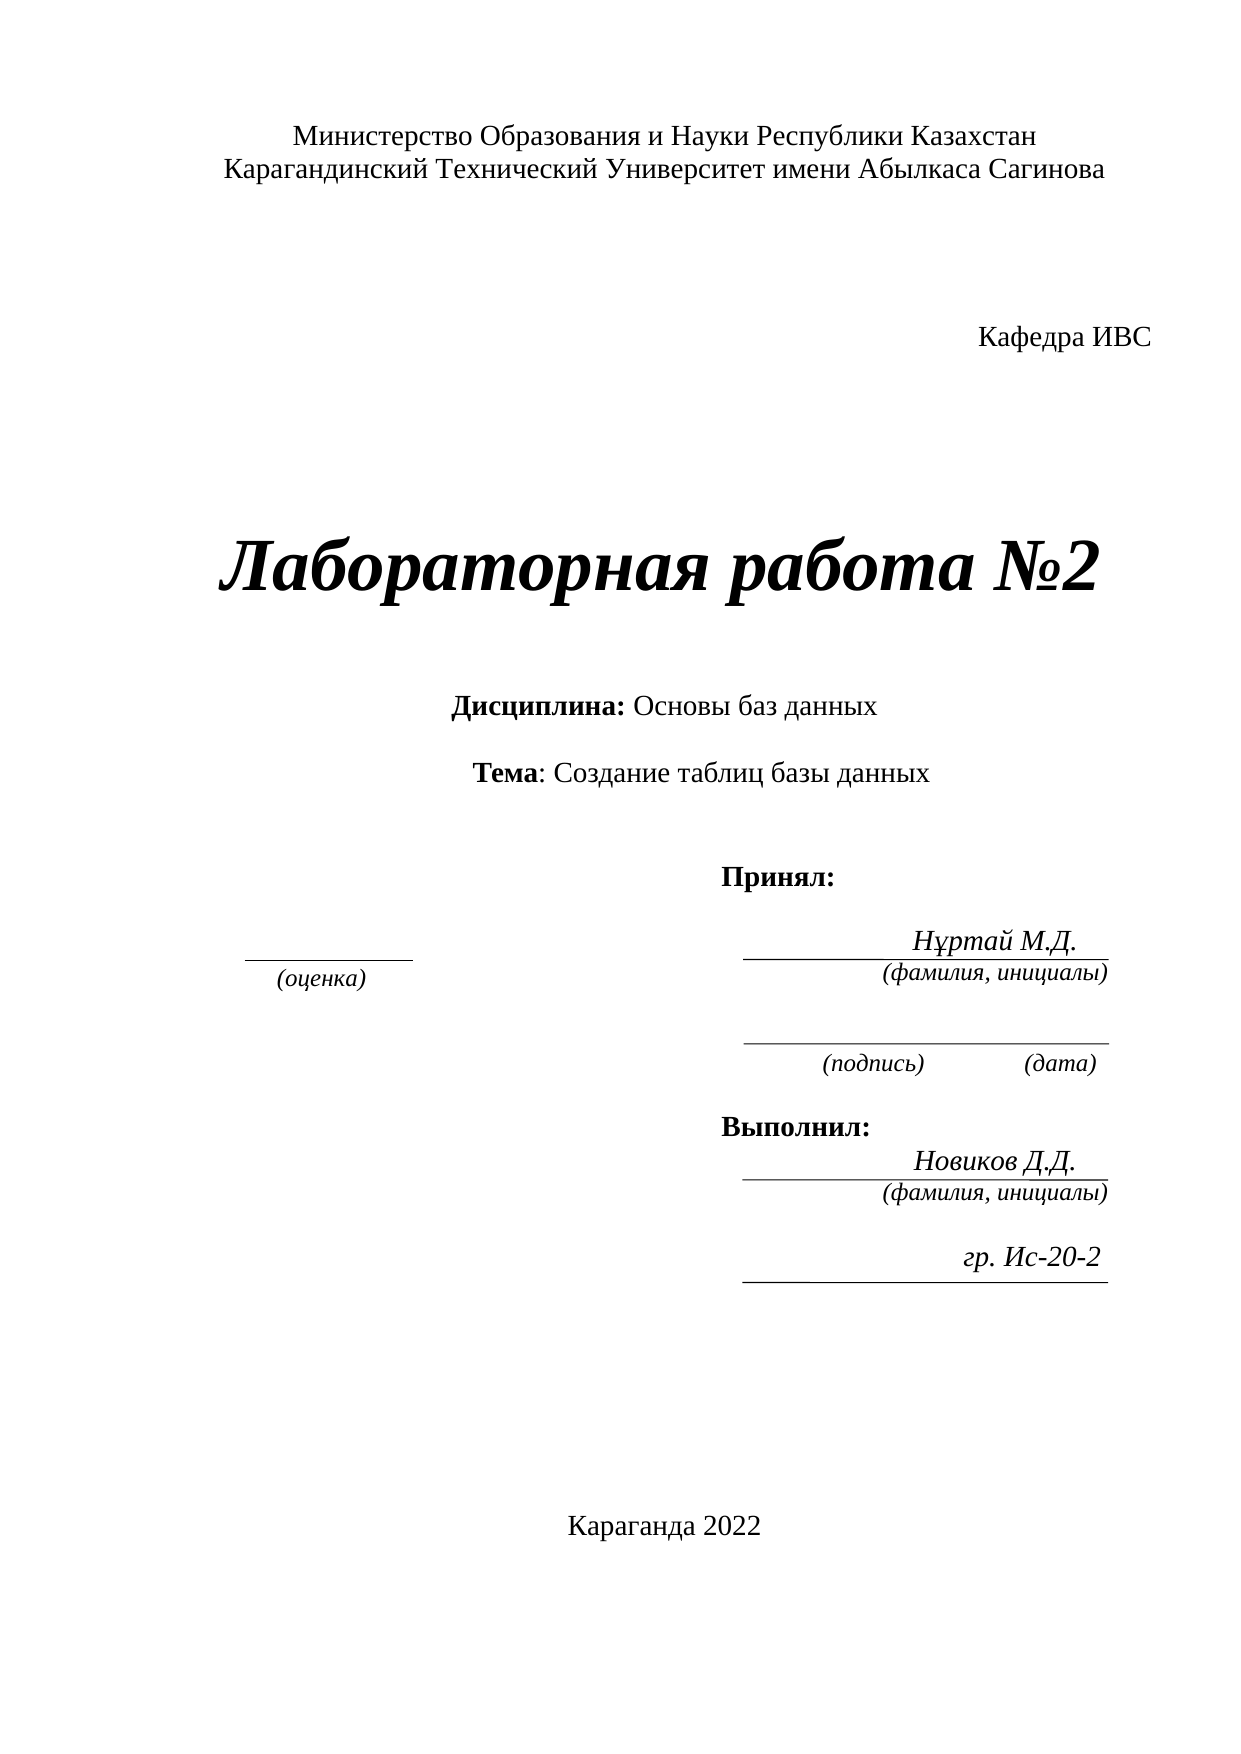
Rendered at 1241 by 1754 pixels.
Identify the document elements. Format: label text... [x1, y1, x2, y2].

text (фамилия, инициалы) [767, 957, 1152, 985]
text Нұртай М.Д. [767, 923, 1152, 957]
text Дисциплина: Основы баз данных [177, 688, 1152, 722]
text Новиков Д.Д. [841, 1143, 1152, 1177]
text Карагандинский Технический Университет имени Абылкаса Сагинова [177, 152, 1152, 185]
text Министерство Образования и Науки Республики Казахстан [177, 118, 1152, 152]
text Караганда 2022 [177, 1508, 1152, 1541]
text (подпись) (дата) [693, 1048, 1152, 1076]
text Лабораторная работа №2 [177, 521, 1152, 607]
text (фамилия, инициалы) [767, 1177, 1152, 1206]
text гр. Ис-20-2 [841, 1239, 1152, 1273]
text Кафедра ИВС [177, 319, 1152, 353]
subtitle Тема: Создание таблиц базы данных [177, 755, 1152, 789]
